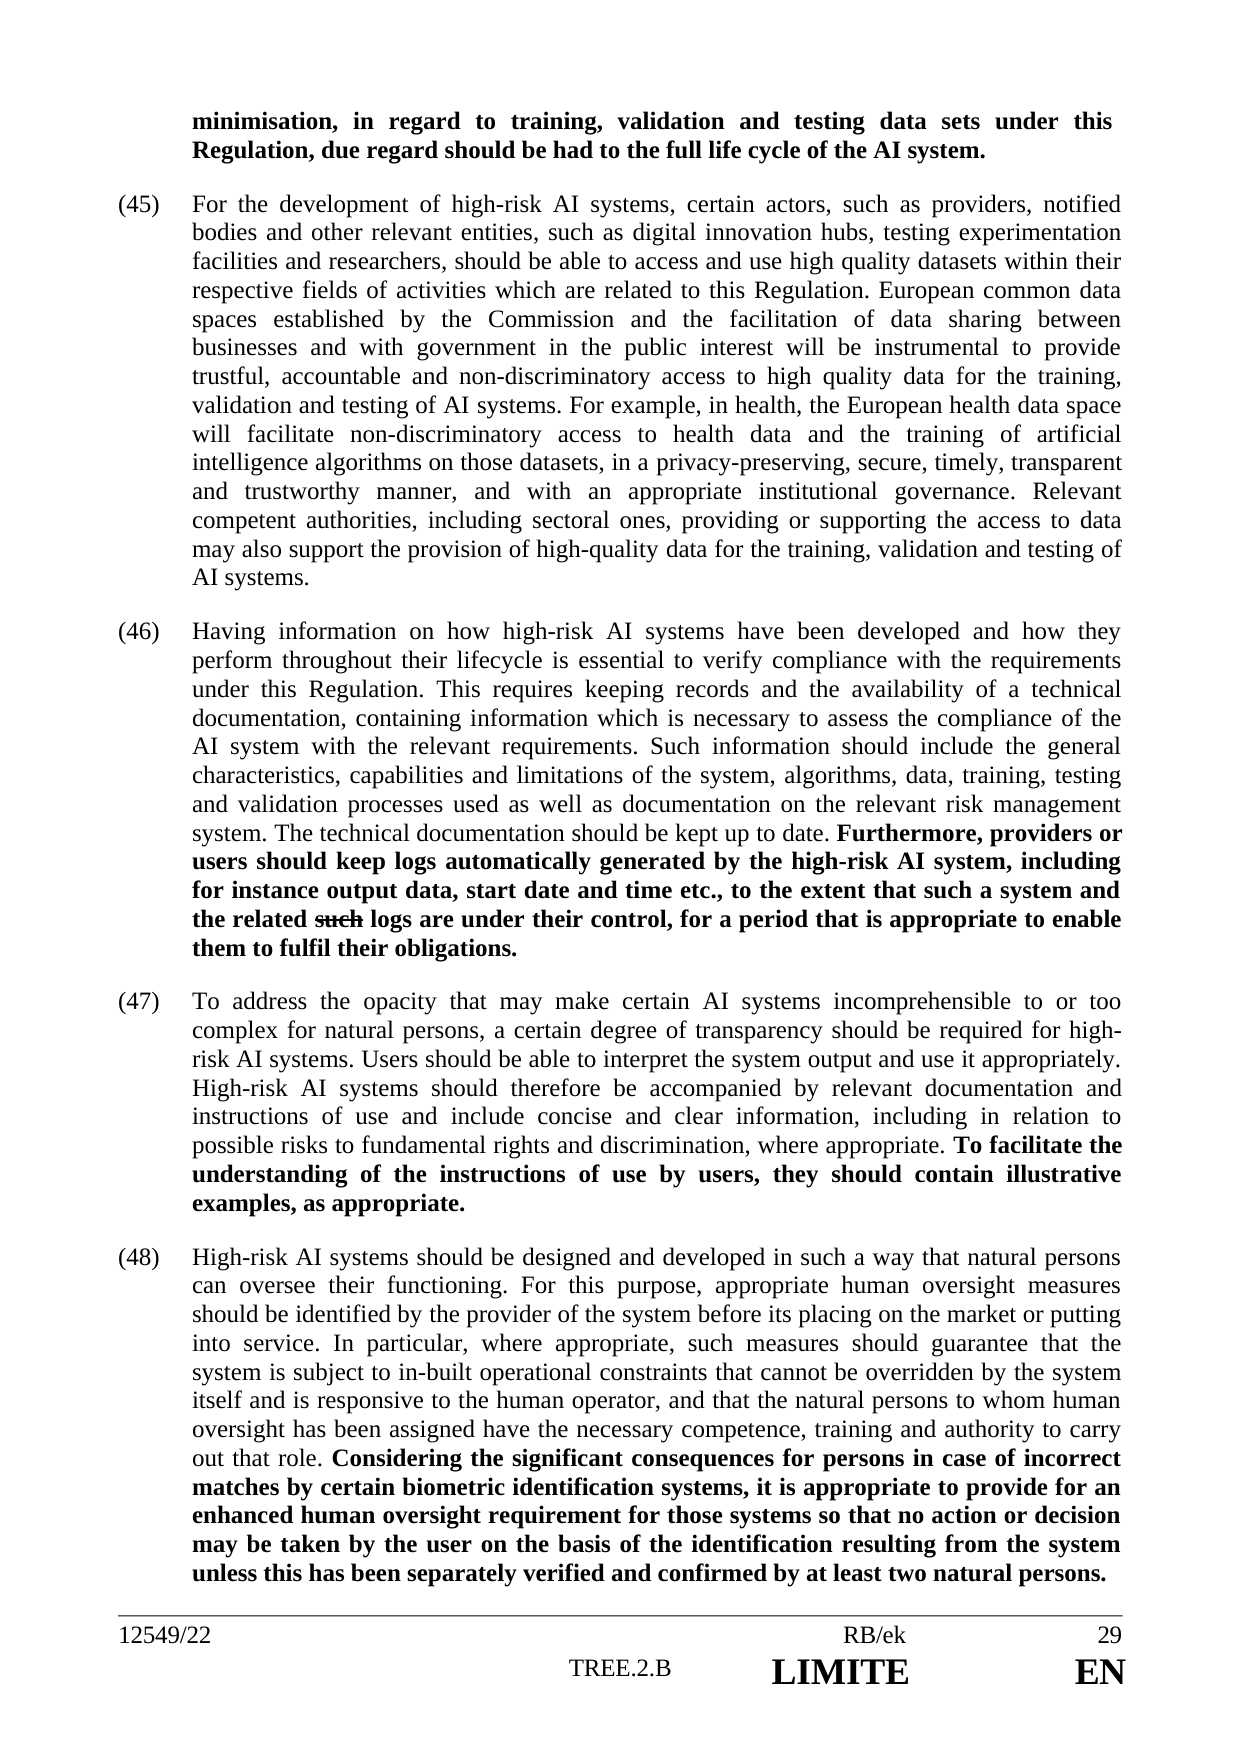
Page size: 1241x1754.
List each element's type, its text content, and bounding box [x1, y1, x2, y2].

list Having information on how high-risk AI systems have been developed and how they perform throughout their lifecycle is essential to verify compliance with the requirements under this Regulation. This requires keeping records and the availability of a technical documentation, containing information which is necessary to assess the compliance of the AI system with the relevant requirements. Such information should include the general characteristics, capabilities and limitations of the system, algorithms, data, training, testing and validation processes used as well as documentation on the relevant risk management system. The technical documentation should be kept up to date. Furthermore, providers or users should keep logs automatically generated by the high-risk AI system, including for instance output data, start date and time etc., to the extent that such a system and the related such logs are under their control, for a period that is appropriate to enable them to fulfil their obligations. [118, 616, 1122, 961]
list For the development of high-risk AI systems, certain actors, such as providers, notified bodies and other relevant entities, such as digital innovation hubs, testing experimentation facilities and researchers, should be able to access and use high quality datasets within their respective fields of activities which are related to this Regulation. European common data spaces established by the Commission and the facilitation of data sharing between businesses and with government in the public interest will be instrumental to provide trustful, accountable and non-discriminatory access to high quality data for the training, validation and testing of AI systems. For example, in health, the European health data space will facilitate non-discriminatory access to health data and the training of artificial intelligence algorithms on those datasets, in a privacy-preserving, secure, timely, transparent and trustworthy manner, and with an appropriate institutional governance. Relevant competent authorities, including sectoral ones, providing or supporting the access to data may also support the provision of high-quality data for the training, validation and testing of AI systems. [118, 189, 1122, 591]
list To address the opacity that may make certain AI systems incomprehensible to or too complex for natural persons, a certain degree of transparency should be required for high- risk AI systems. Users should be able to interpret the system output and use it appropriately. High-risk AI systems should therefore be accompanied by relevant documentation and instructions of use and include concise and clear information, including in relation to possible risks to fundamental rights and discrimination, where appropriate. To facilitate the understanding of the instructions of use by users, they should contain illustrative examples, as appropriate. [118, 986, 1123, 1216]
list High-risk AI systems should be designed and developed in such a way that natural persons can oversee their functioning. For this purpose, appropriate human oversight measures should be identified by the provider of the system before its placing on the market or putting into service. In particular, where appropriate, such measures should guarantee that the system is subject to in-built operational constraints that cannot be overridden by the system itself and is responsive to the human operator, and that the natural persons to whom human oversight has been assigned have the necessary competence, training and authority to carry out that role. Considering the significant consequences for persons in case of incorrect matches by certain biometric identification systems, it is appropriate to provide for an enhanced human oversight requirement for those systems so that no action or decision may be taken by the user on the basis of the identification resulting from the system unless this has been separately verified and confirmed by at least two natural persons. [118, 1242, 1122, 1587]
text minimisation, in regard to training, validation and testing data sets under this Regulation, due regard should be had to the full life cycle of the AI system. [192, 106, 1134, 164]
